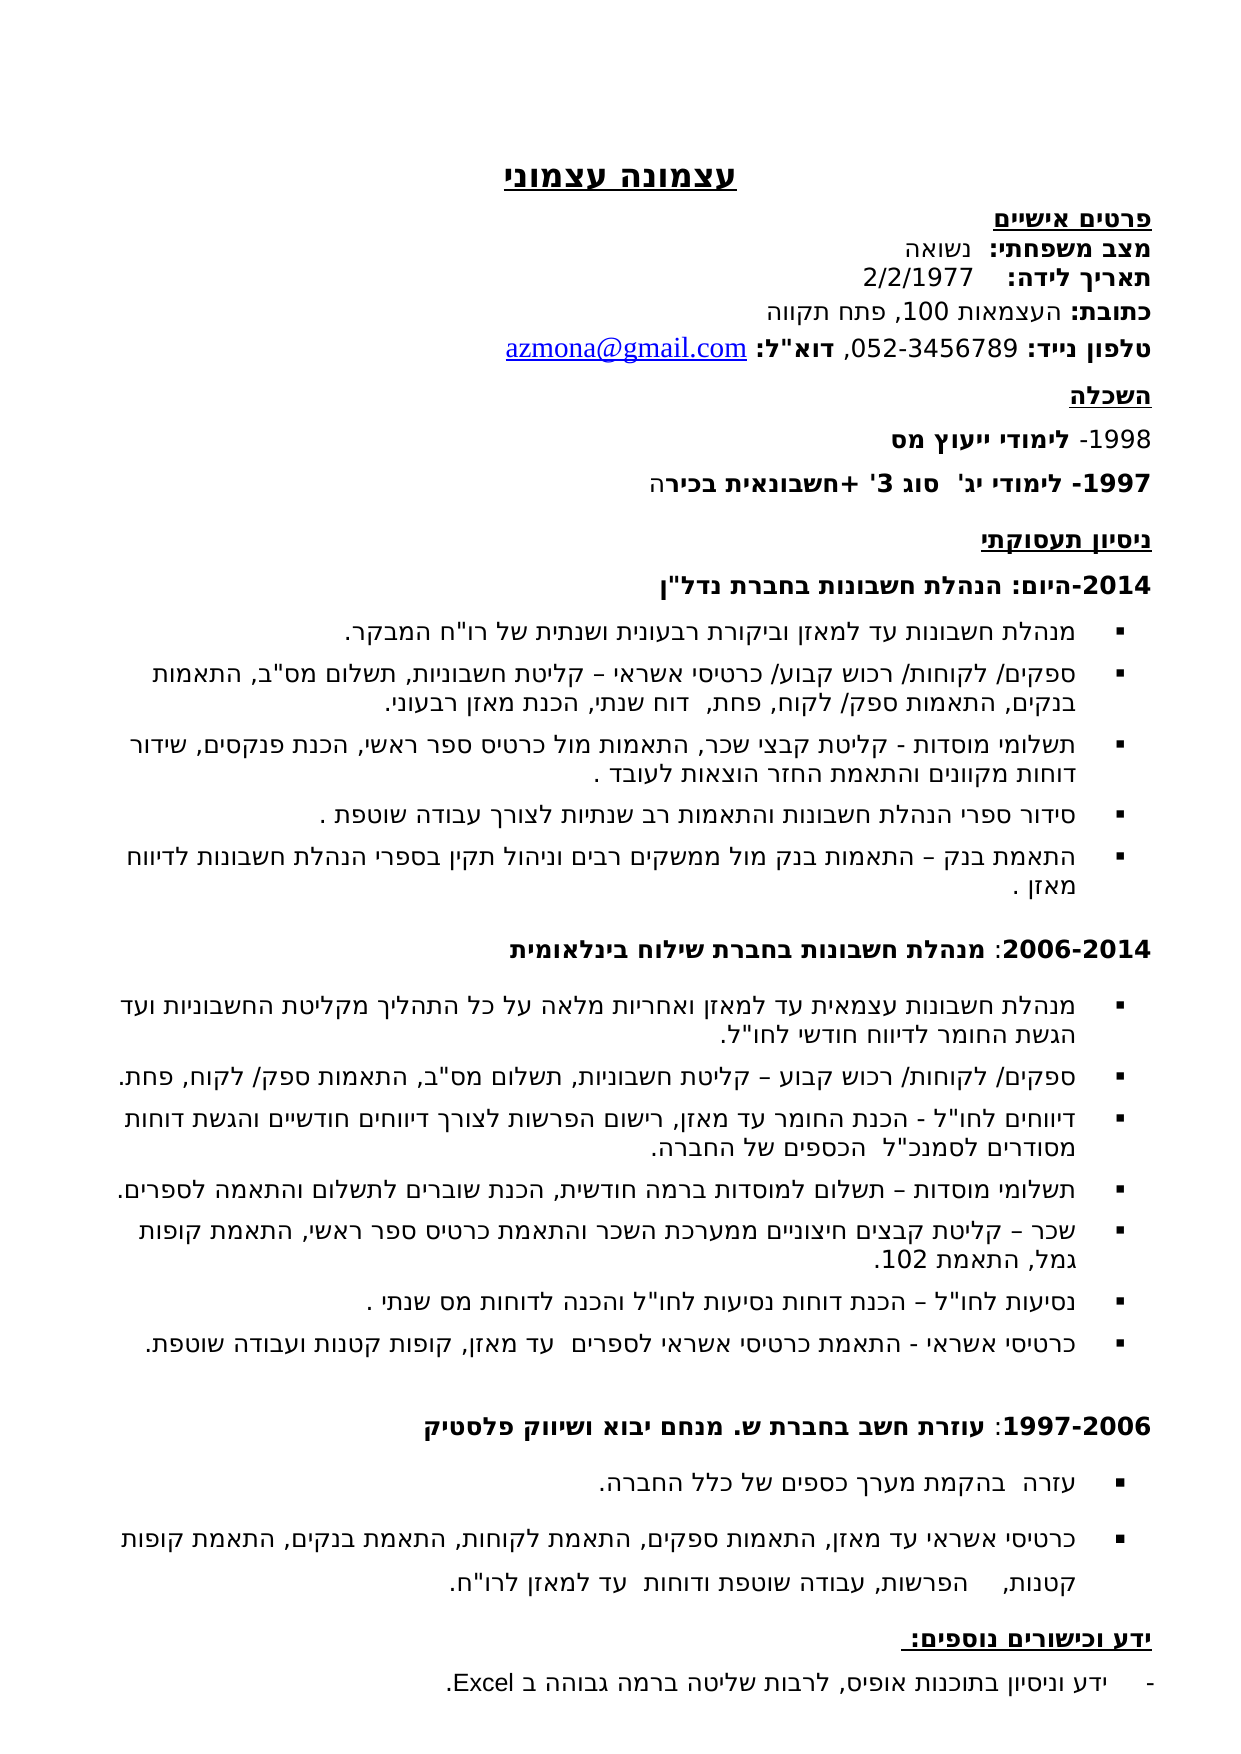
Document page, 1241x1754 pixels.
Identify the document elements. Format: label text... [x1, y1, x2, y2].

list מנהלת חשבונות עד למאזן וביקורת רבעונית ושנתית של רו"ח המבקר. [89, 617, 1114, 646]
list נסיעות לחו"ל – הכנת דוחות נסיעות לחו"ל והכנה לדוחות מס שנתי . [89, 1287, 1114, 1317]
list עזרה בהקמת מערך כספים של כלל החברה. [89, 1468, 1114, 1497]
text 1998- לימודי ייעוץ מס [89, 425, 1152, 454]
text ידע וכישורים נוספים: [89, 1624, 1152, 1654]
list תשלומי מוסדות – תשלום למוסדות ברמה חודשית, הכנת שוברים לתשלום והתאמה לספרים. [89, 1175, 1114, 1204]
list התאמת בנק – התאמות בנק מול ממשקים רבים וניהול תקין בספרי הנהלת חשבונות לדיווח מאזן . [89, 842, 1114, 901]
text תאריך לידה: 2/2/1977 [89, 263, 1152, 292]
text 2006-2014: מנהלת חשבונות בחברת שילוח בינלאומית [89, 935, 1152, 964]
list תשלומי מוסדות - קליטת קבצי שכר, התאמות מול כרטיס ספר ראשי, הכנת פנקסים, שידור דוחות מקוונים והתאמת החזר הוצאות לעובד . [89, 730, 1114, 788]
list כרטיסי אשראי עד מאזן, התאמות ספקים, התאמת לקוחות, התאמת בנקים, התאמת קופות קטנות, הפרשות, עבודה שוטפת ודוחות עד למאזן לרו"ח. [89, 1524, 1114, 1597]
list דיווחים לחו"ל - הכנת החומר עד מאזן, רישום הפרשות לצורך דיווחים חודשיים והגשת דוחות מסודרים לסמנכ"ל הכספים של החברה. [89, 1104, 1114, 1162]
list סידור ספרי הנהלת חשבונות והתאמות רב שנתיות לצורך עבודה שוטפת . [89, 801, 1114, 830]
list ספקים/ לקוחות/ רכוש קבוע – קליטת חשבוניות, תשלום מס"ב, התאמות ספק/ לקוח, פחת. [89, 1062, 1114, 1092]
list מנהלת חשבונות עצמאית עד למאזן ואחריות מלאה על כל התהליך מקליטת החשבוניות ועד הגשת החומר לדיווח חודשי לחו"ל. [89, 992, 1114, 1050]
text פרטים אישיים [89, 201, 1152, 234]
text השכלה [89, 381, 1152, 411]
list שכר – קליטת קבצים חיצוניים ממערכת השכר והתאמת כרטיס ספר ראשי, התאמת קופות גמל, התאמת 102. [89, 1217, 1114, 1275]
text 1997- לימודי יג' סוג 3' +חשבונאית בכירה [89, 469, 1152, 498]
text 1997-2006: עוזרת חשב בחברת ש. מנחם יבוא ושיווק פלסטיק [89, 1412, 1152, 1441]
list כרטיסי אשראי - התאמת כרטיסי אשראי לספרים עד מאזן, קופות קטנות ועבודה שוטפת. [89, 1329, 1114, 1358]
text מצב משפחתי: נשואה [89, 234, 1152, 263]
list ידע וניסיון בתוכנות אופיס, לרבות שליטה ברמה גבוהה ב Excel. [89, 1668, 1146, 1698]
list ספקים/ לקוחות/ רכוש קבוע/ כרטיסי אשראי – קליטת חשבוניות, תשלום מס"ב, התאמות בנקים, התאמות ספק/ לקוח, פחת, דוח שנתי, הכנת מאזן רבעוני. [89, 659, 1114, 717]
text 2014-היום: הנהלת חשבונות בחברת נדל"ן [89, 571, 1152, 600]
text עצמונה עצמוני [89, 156, 1152, 195]
text כתובת: העצמאות 100, פתח תקווה [89, 297, 1152, 326]
text טלפון נייד: 052-3456789, דוא"ל: azmona@gmail.com [89, 330, 1152, 364]
text ניסיון תעסוקתי [89, 525, 1152, 554]
